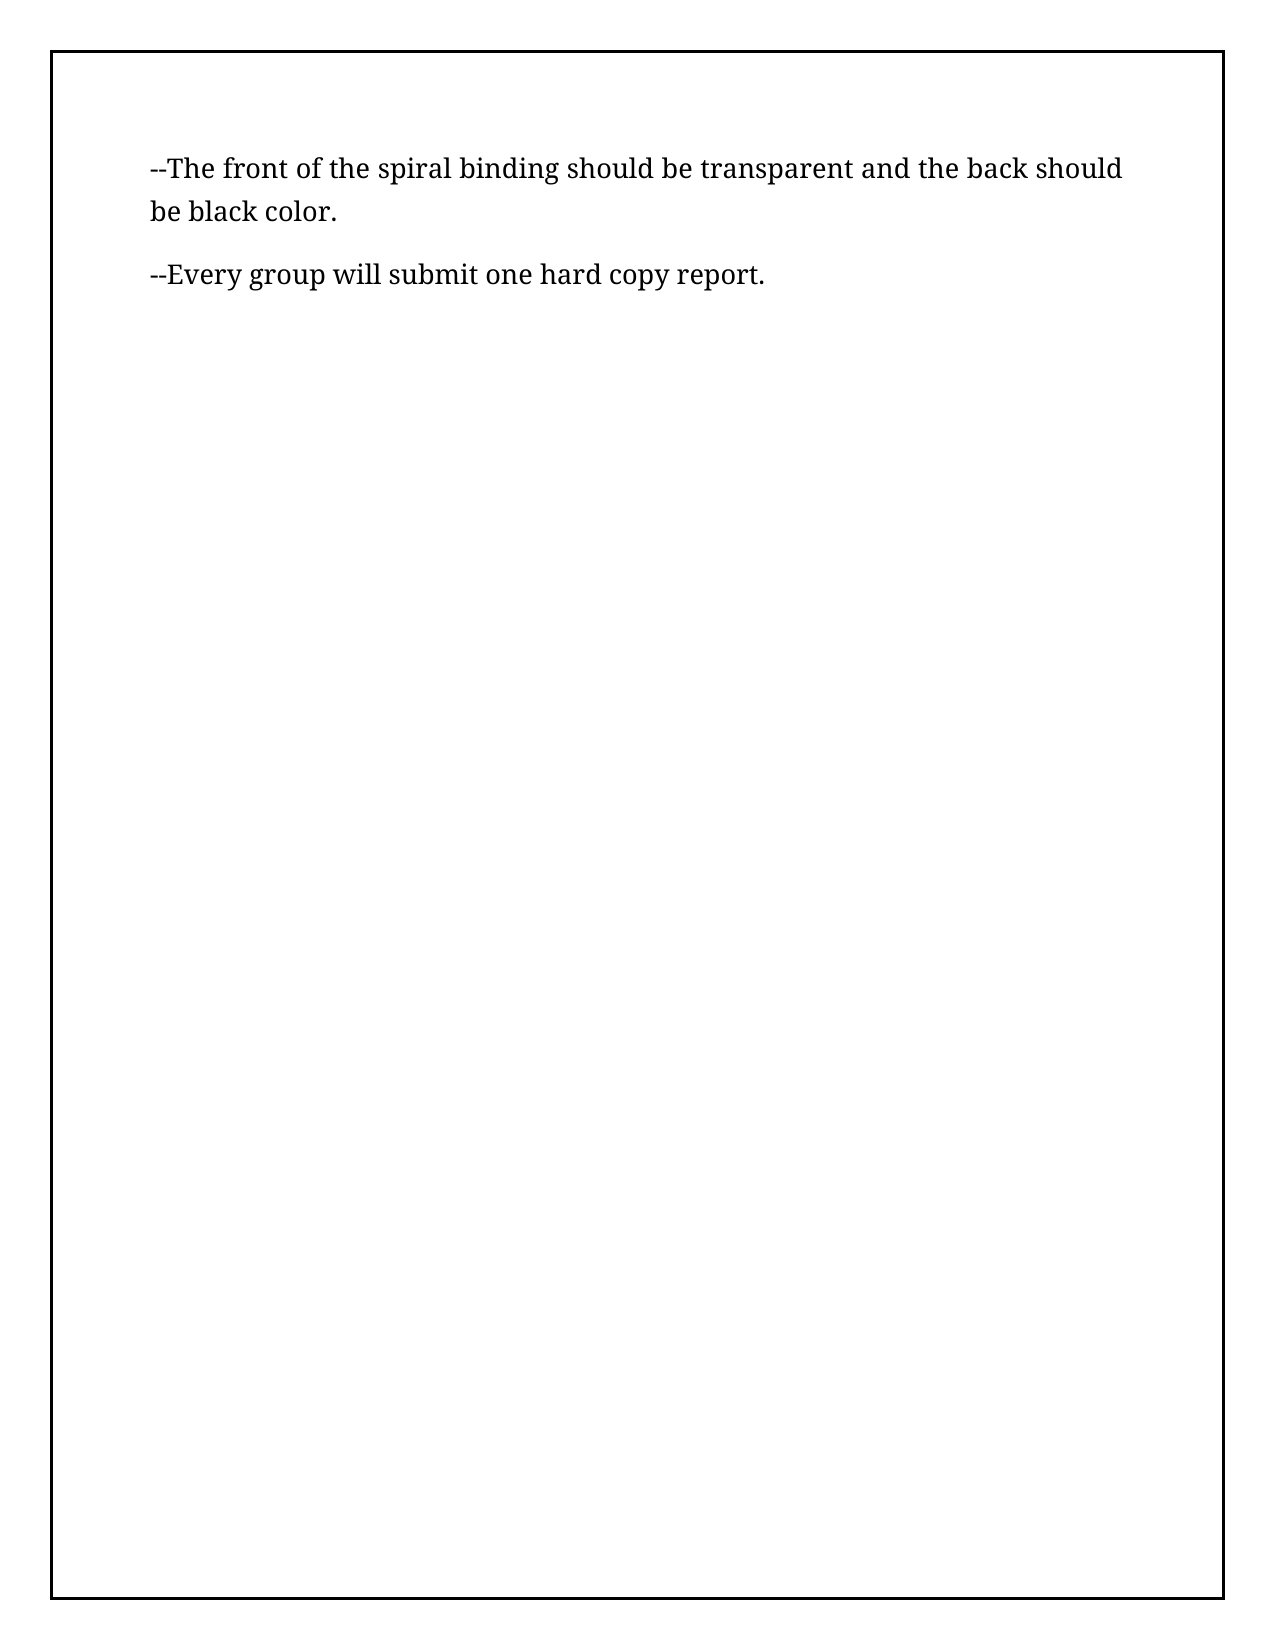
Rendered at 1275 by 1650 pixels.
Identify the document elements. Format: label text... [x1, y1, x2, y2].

text --The front of the spiral binding should be transparent and the back should be black color. [150, 150, 1125, 229]
text --Every group will submit one hard copy report. [150, 256, 1125, 292]
